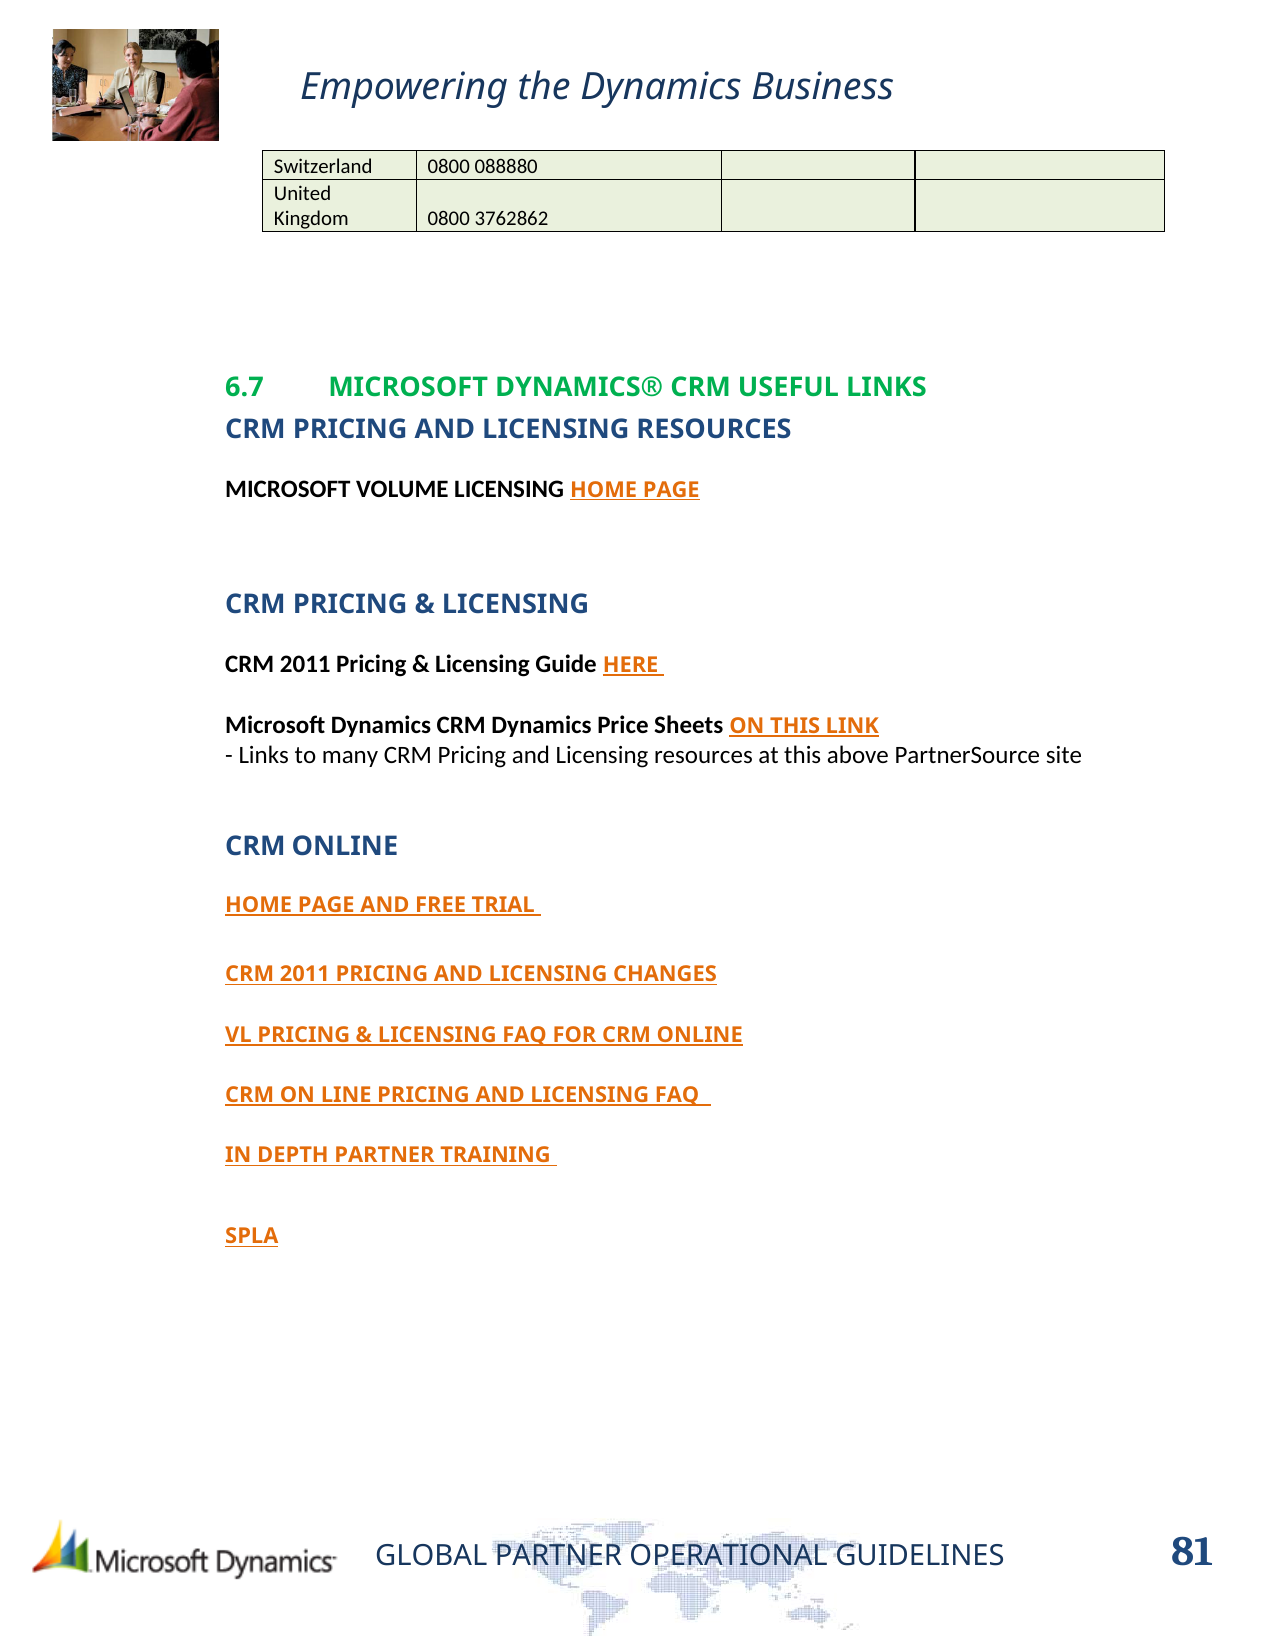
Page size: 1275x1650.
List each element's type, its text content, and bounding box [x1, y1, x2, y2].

table_cell 0800 3762862 [417, 180, 721, 231]
text CRM PRICING & LICENSING [225, 585, 1125, 622]
table_cell 0800 088880 [417, 151, 721, 179]
text VL PRICING & LICENSING FAQ FOR CRM ONLINE [225, 1019, 1125, 1048]
text CRM ONLINE [225, 826, 1125, 863]
text - Links to many CRM Pricing and Licensing resources at this above PartnerSource site [225, 740, 1125, 770]
table_cell Switzerland [263, 151, 416, 179]
text Microsoft Dynamics CRM Dynamics Price Sheets ON THIS LINK [225, 709, 1125, 740]
table_cell [722, 151, 914, 179]
table_cell [916, 151, 1164, 179]
table_cell [916, 180, 1164, 231]
text CRM PRICING AND LICENSING RESOURCES [225, 409, 1125, 446]
picture [17, 1517, 369, 1584]
text MICROSOFT VOLUME LICENSING HOME PAGE [225, 473, 1125, 503]
text IN DEPTH PARTNER TRAINING [225, 1139, 1125, 1169]
text CRM ON LINE PRICING AND LICENSING FAQ [225, 1079, 1125, 1109]
text CRM 2011 PRICING AND LICENSING CHANGES [225, 958, 1125, 988]
picture [491, 1518, 862, 1636]
text CRM 2011 Pricing & Licensing Guide HERE [225, 648, 1125, 678]
text SPLA [225, 1221, 1125, 1250]
table_cell [722, 180, 914, 231]
table_cell United Kingdom [263, 180, 416, 231]
subtitle MICROSOFT DYNAMICS® CRM USEFUL LINKS [225, 367, 1125, 404]
text HOME PAGE AND FREE TRIAL [225, 889, 1125, 919]
